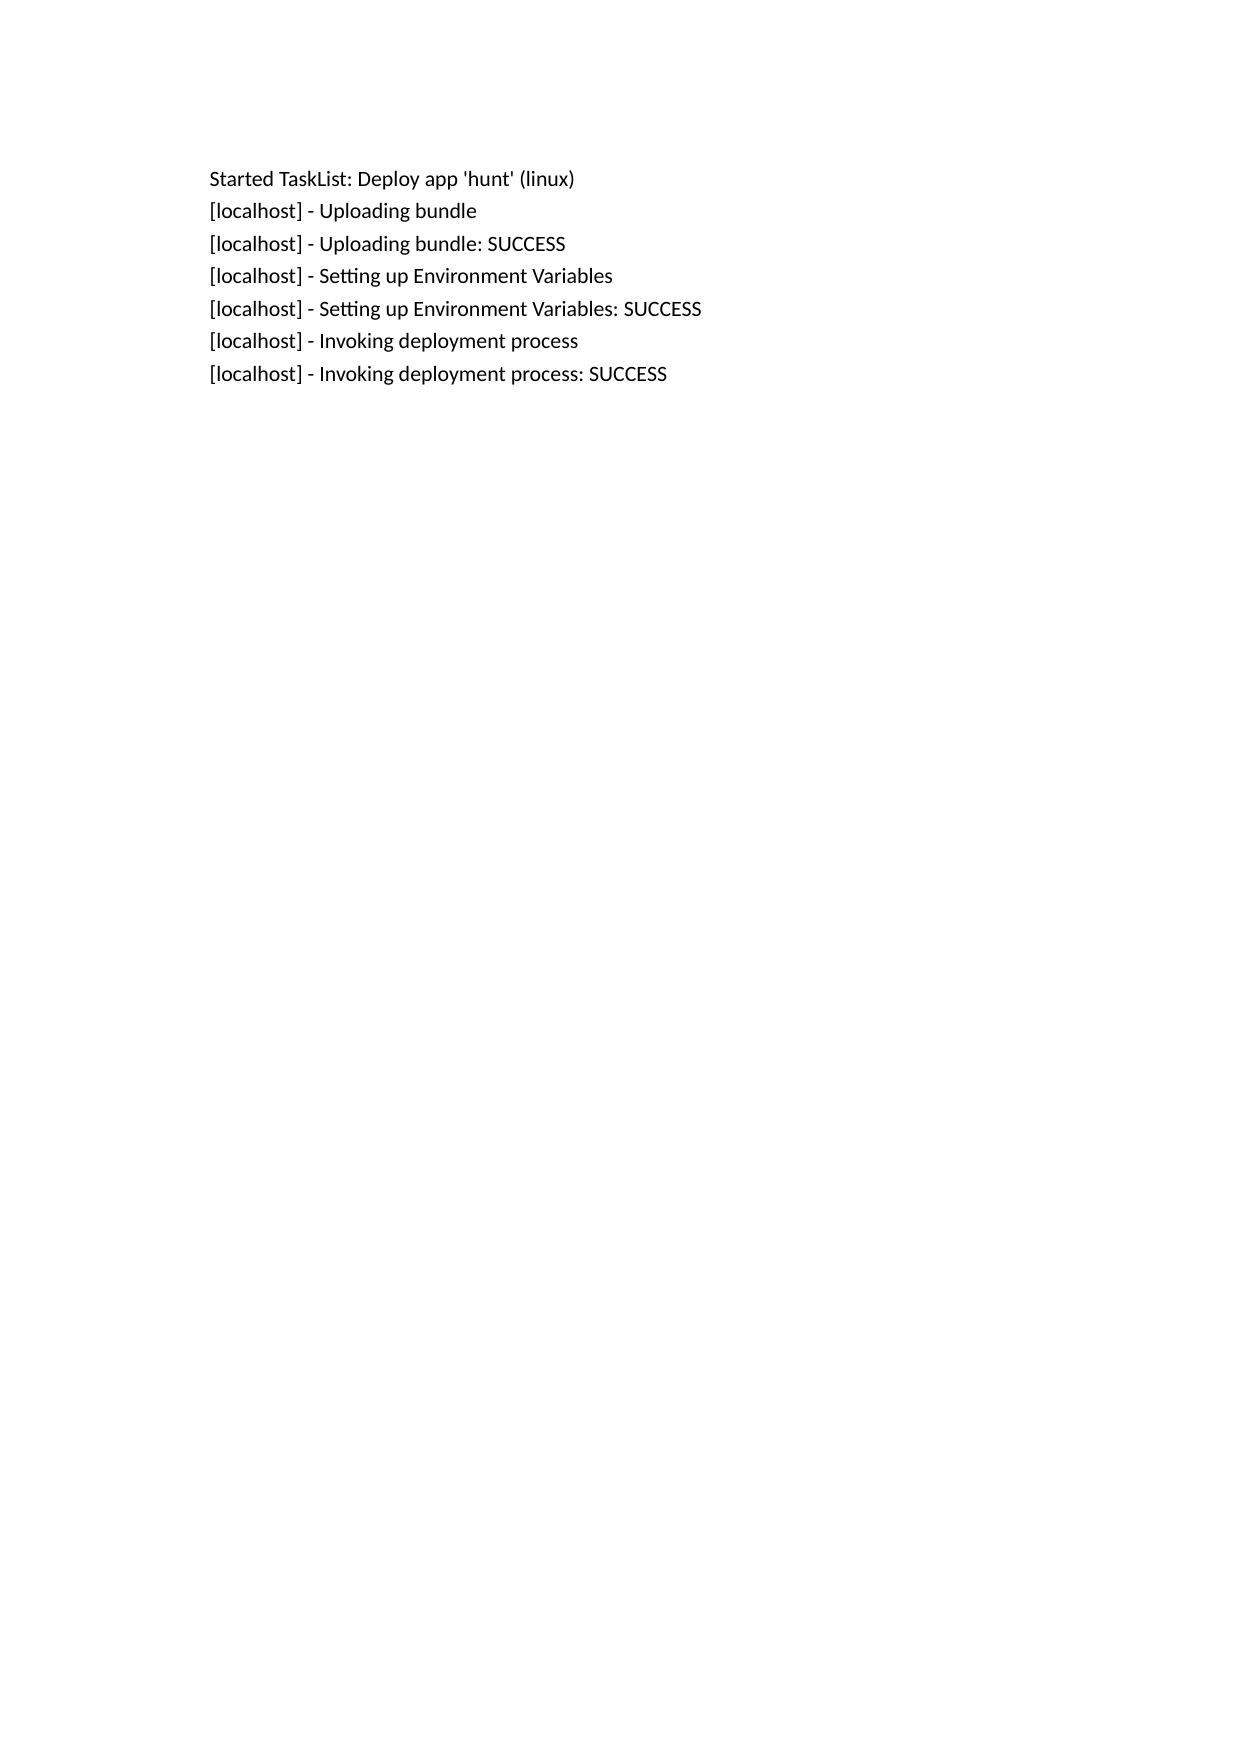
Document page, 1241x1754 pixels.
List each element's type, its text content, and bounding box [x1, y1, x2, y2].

text [localhost] - Setting up Environment Variables [209, 259, 1053, 292]
text [localhost] - Uploading bundle [209, 194, 1053, 227]
text [localhost] - Setting up Environment Variables: SUCCESS [209, 292, 1053, 324]
text [localhost] - Uploading bundle: SUCCESS [209, 227, 1053, 259]
text [localhost] - Invoking deployment process: SUCCESS [209, 357, 1053, 389]
text [localhost] - Invoking deployment process [209, 324, 1053, 357]
text Started TaskList: Deploy app 'hunt' (linux) [209, 162, 1053, 194]
